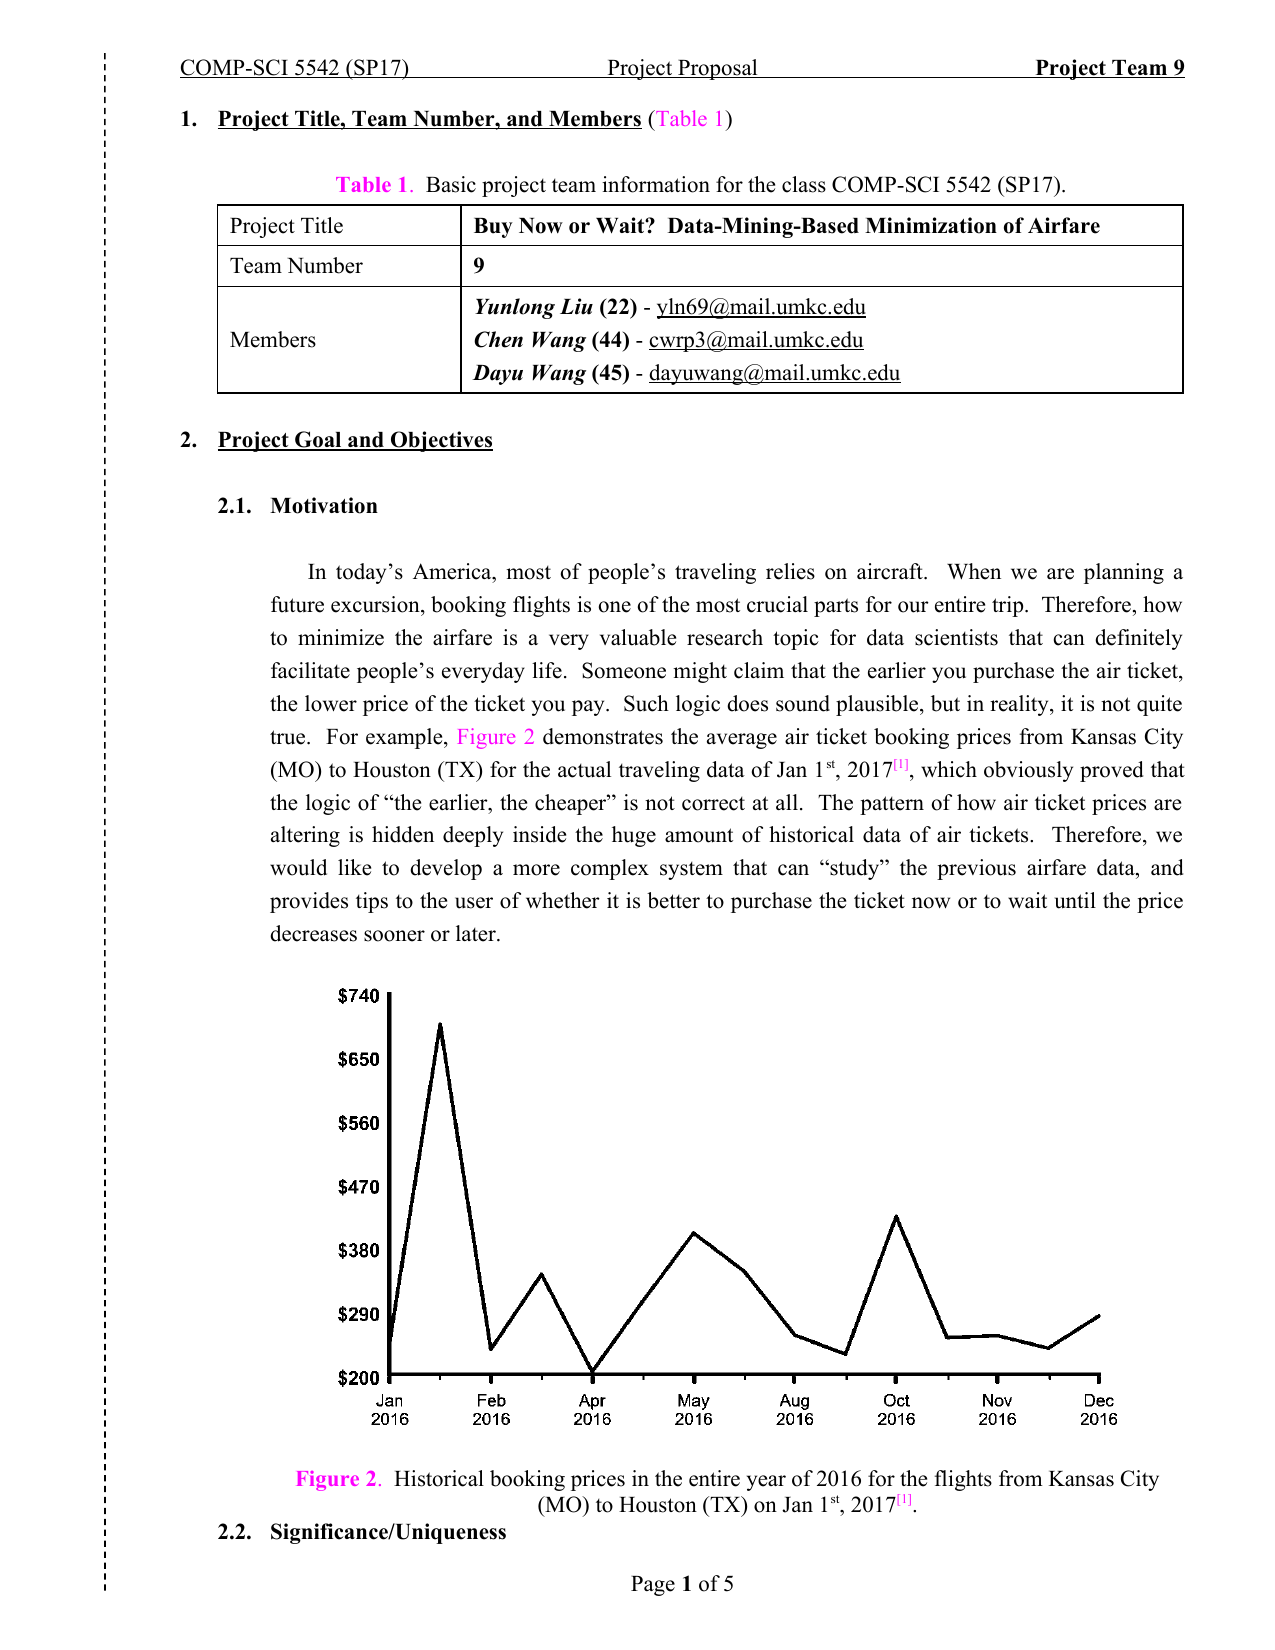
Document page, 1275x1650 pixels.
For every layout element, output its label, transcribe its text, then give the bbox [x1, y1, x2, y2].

list In today’s America, most of people’s traveling relies on aircraft. When we are planning a future excursion, booking flights is one of the most crucial parts for our entire trip. Therefore, how to minimize the airfare is a very valuable research topic for data scientists that can definitely facilitate people’s everyday life. Someone might claim that the earlier you purchase the air ticket, the lower price of the ticket you pay. Such logic does sound plausible, but in reality, it is not quite true. For example, Figure 2 demonstrates the average air ticket booking prices from Kansas City (MO) to Houston (TX) for the actual traveling data of Jan 1st, 2017[1], which obviously proved that the logic of “the earlier, the cheaper” is not correct at all. The pattern of how air ticket prices are altering is hidden deeply inside the huge amount of historical data of air tickets. Therefore, we would like to develop a more complex system that can “study” the previous airfare data, and provides tips to the user of whether it is better to purchase the ticket now or to wait until the price decreases sooner or later. [270, 558, 1185, 947]
list Table 1. Basic project team information for the class COMP-SCI 5542 (SP17). [217, 171, 1185, 197]
table_cell Members [218, 287, 460, 392]
table_cell Yunlong Liu (22) - yln69@mail.umkc.edu Chen Wang (44) - cwrp3@mail.umkc.edu Dayu Wang (45) - dayuwang@mail.umkc.edu [462, 287, 1182, 392]
list Figure 2. Historical booking prices in the entire year of 2016 for the flights from Kansas City (MO) to Houston (TX) on Jan 1st, 2017[1]. [270, 1465, 1185, 1518]
list Project Title, Team Number, and Members (Table 1) [180, 105, 1185, 132]
list 2.2. Significance/Uniqueness [217, 1518, 1185, 1544]
table_header Buy Now or Wait? Data-Mining-Based Minimization of Airfare [462, 206, 1182, 245]
list Project Goal and Objectives [180, 427, 1185, 453]
table_cell Team Number [218, 246, 460, 286]
list 2.1. Motivation [217, 492, 1185, 519]
table_header Project Title [218, 206, 460, 245]
table_cell 9 [462, 246, 1182, 286]
